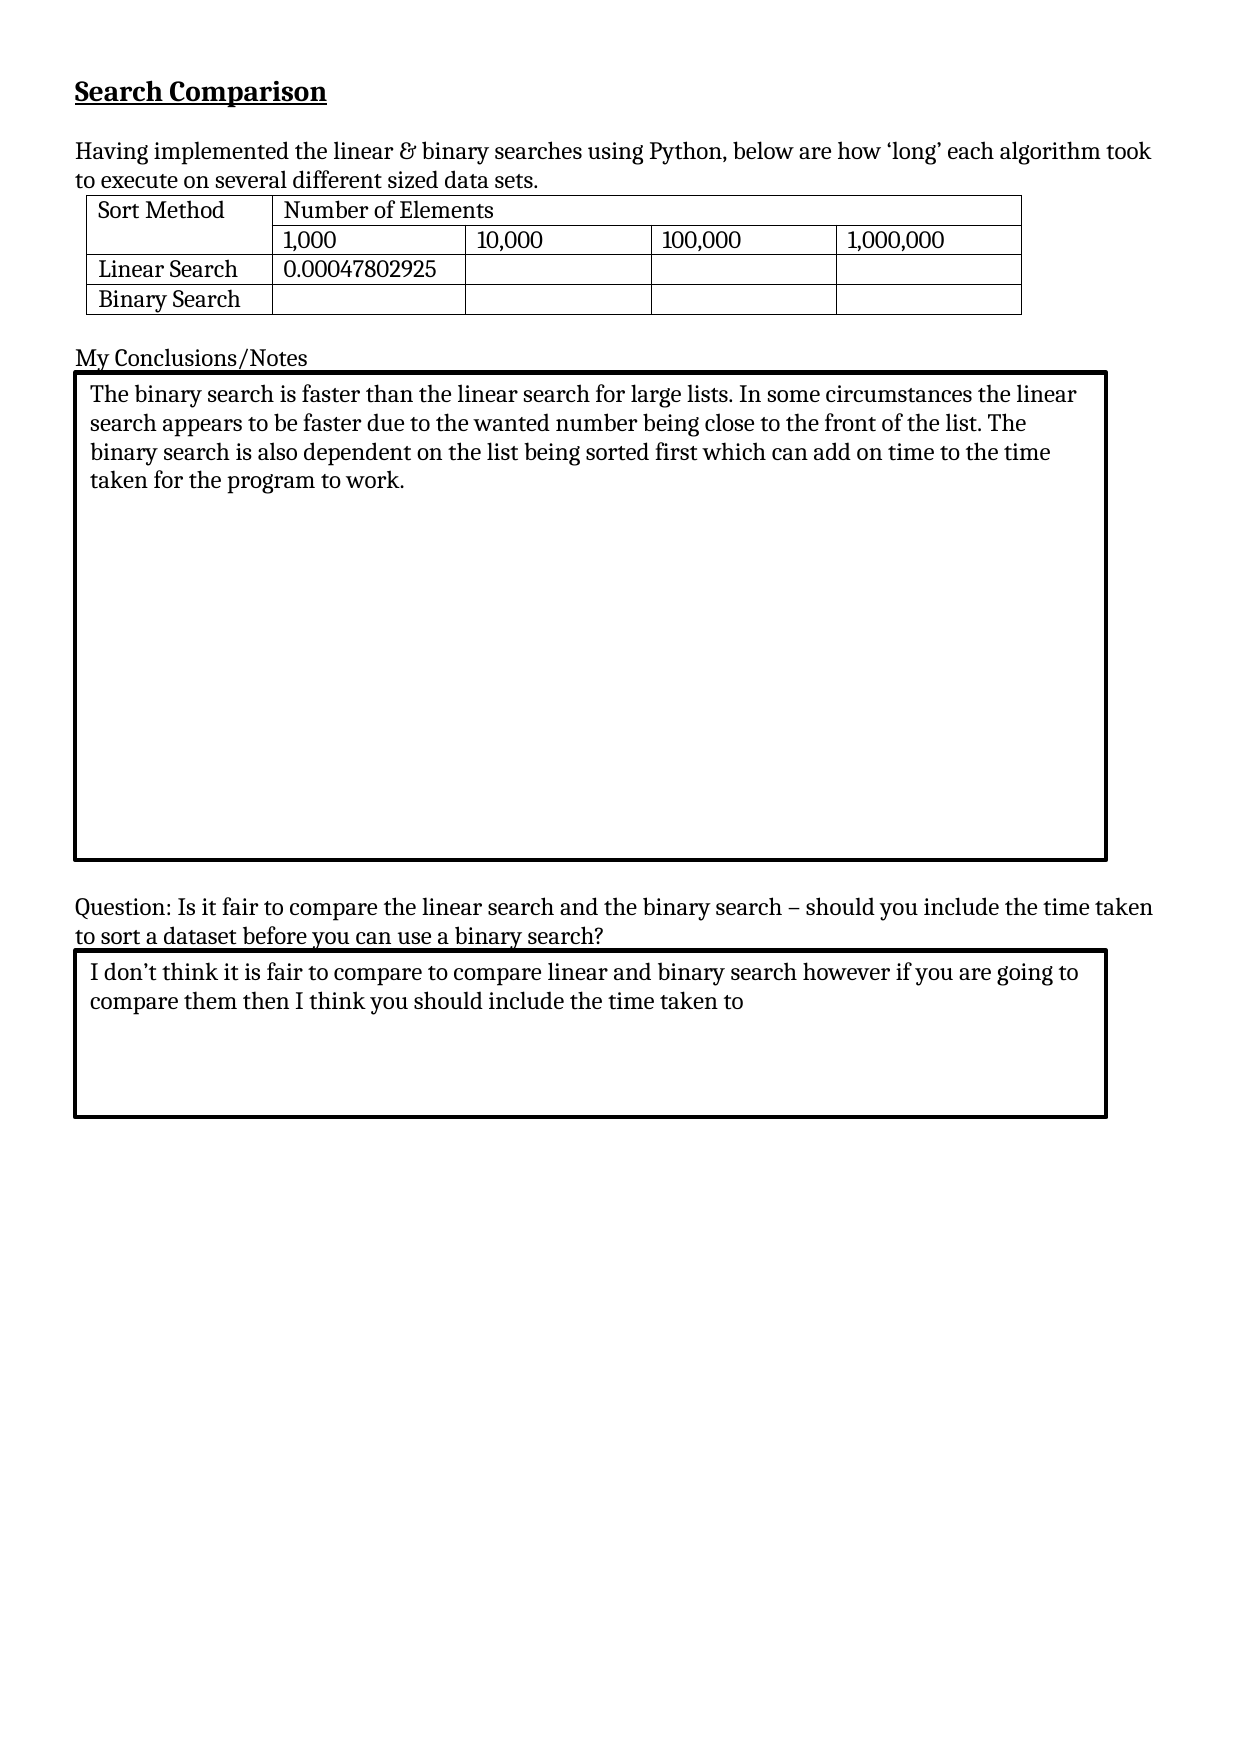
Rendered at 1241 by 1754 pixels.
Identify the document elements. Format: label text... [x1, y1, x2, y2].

table_cell 1,000,000 [837, 226, 1021, 254]
table_cell Linear Search [87, 255, 272, 284]
table_header Sort Method [87, 196, 272, 254]
text Search Comparison [75, 75, 1165, 108]
table_cell [652, 255, 836, 284]
table_cell 10,000 [466, 226, 651, 254]
table_cell 100,000 [652, 226, 836, 254]
table_cell Binary Search [87, 285, 272, 314]
table_cell [273, 285, 465, 314]
text My Conclusions/Notes [75, 344, 1165, 372]
table_cell [652, 285, 836, 314]
text Question: Is it fair to compare the linear search and the binary search – should you include the time taken to sort a dataset before you can use a binary search? [75, 893, 1165, 951]
table_cell 0.00047802925 [273, 255, 465, 284]
table_cell [837, 285, 1021, 314]
table_cell 1,000 [273, 226, 465, 254]
table_cell [837, 255, 1021, 284]
table_cell [466, 285, 651, 314]
table_header Number of Elements [273, 196, 1021, 224]
table_cell [466, 255, 651, 284]
text Having implemented the linear & binary searches using Python, below are how ‘long’ each algorithm took to execute on several different sized data sets. [75, 137, 1165, 195]
